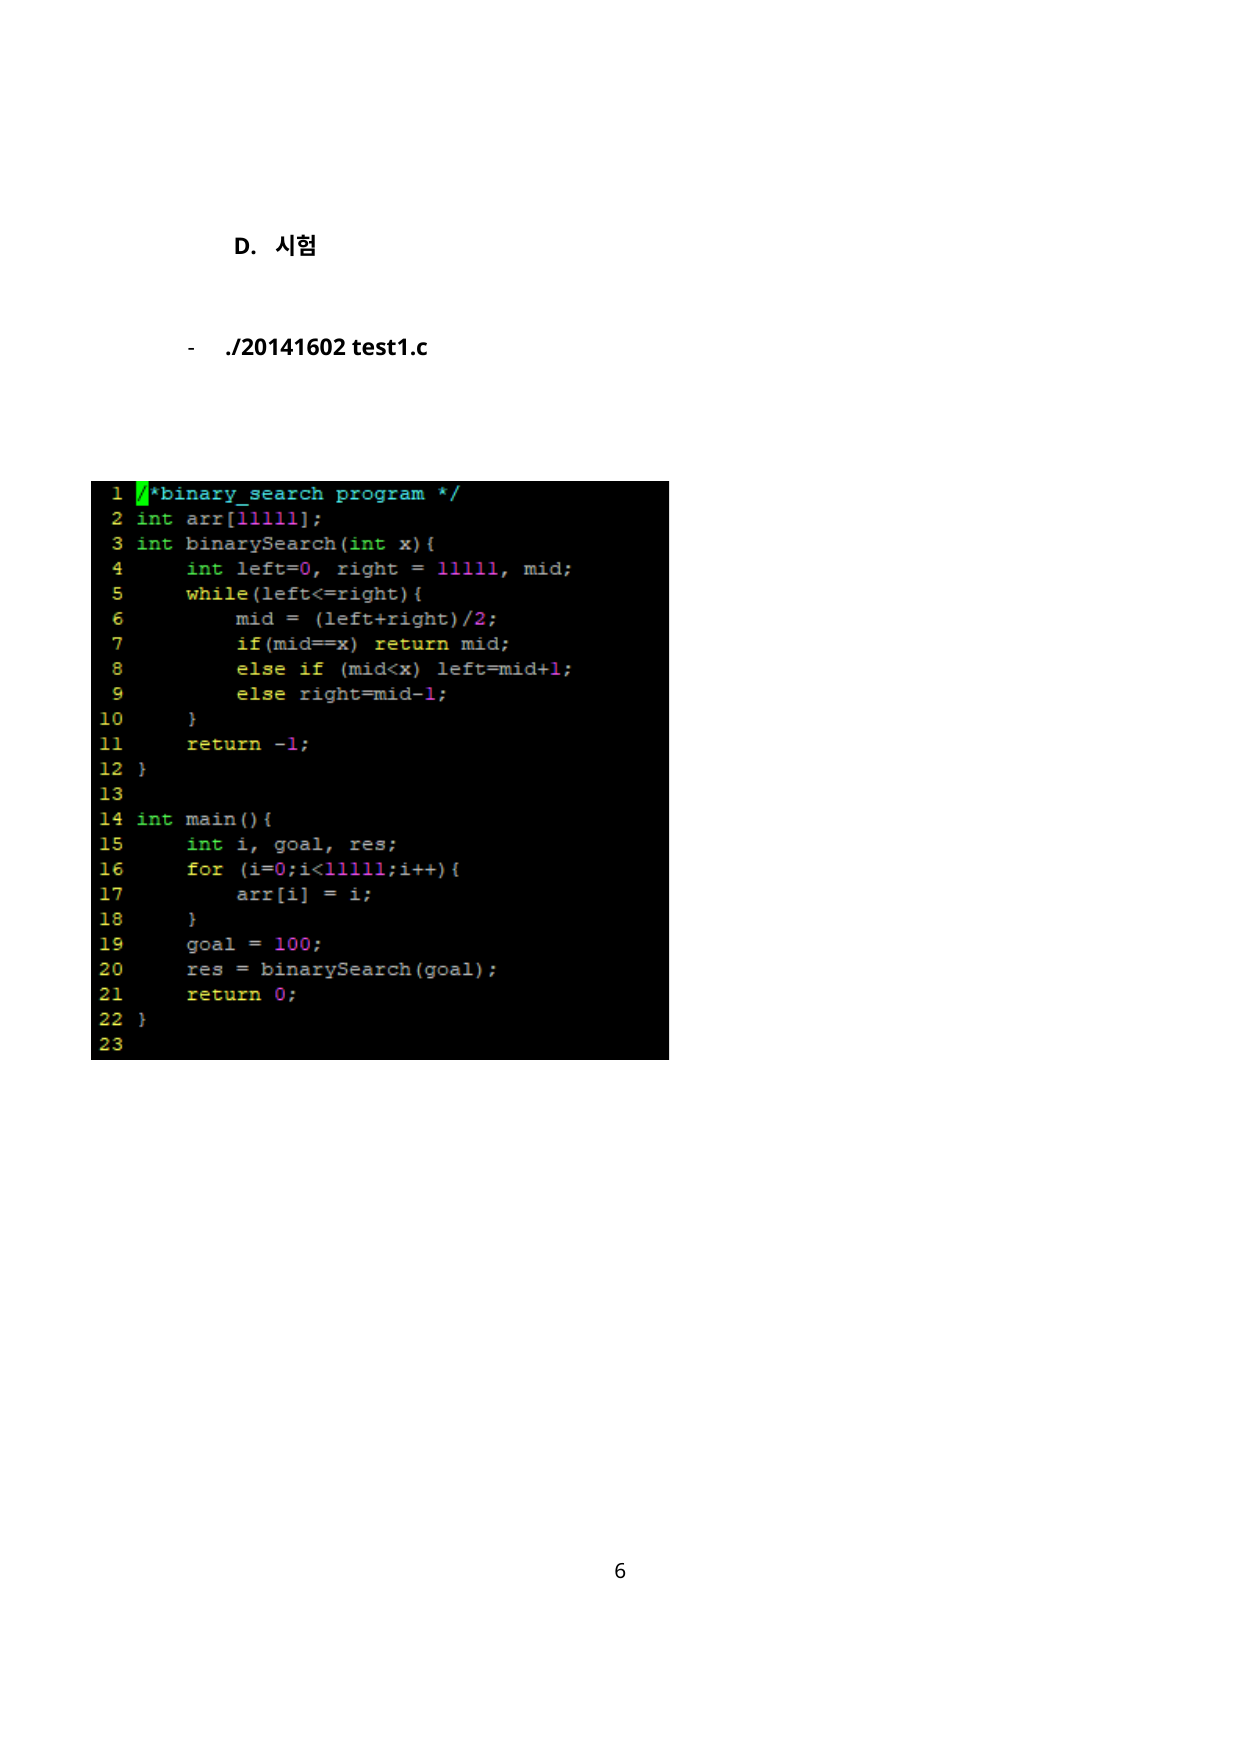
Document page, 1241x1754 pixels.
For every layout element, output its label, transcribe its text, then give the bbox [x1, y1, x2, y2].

list ./20141602 test1.c [187, 331, 1153, 362]
picture [91, 481, 670, 1060]
list 시험 [233, 228, 1090, 261]
